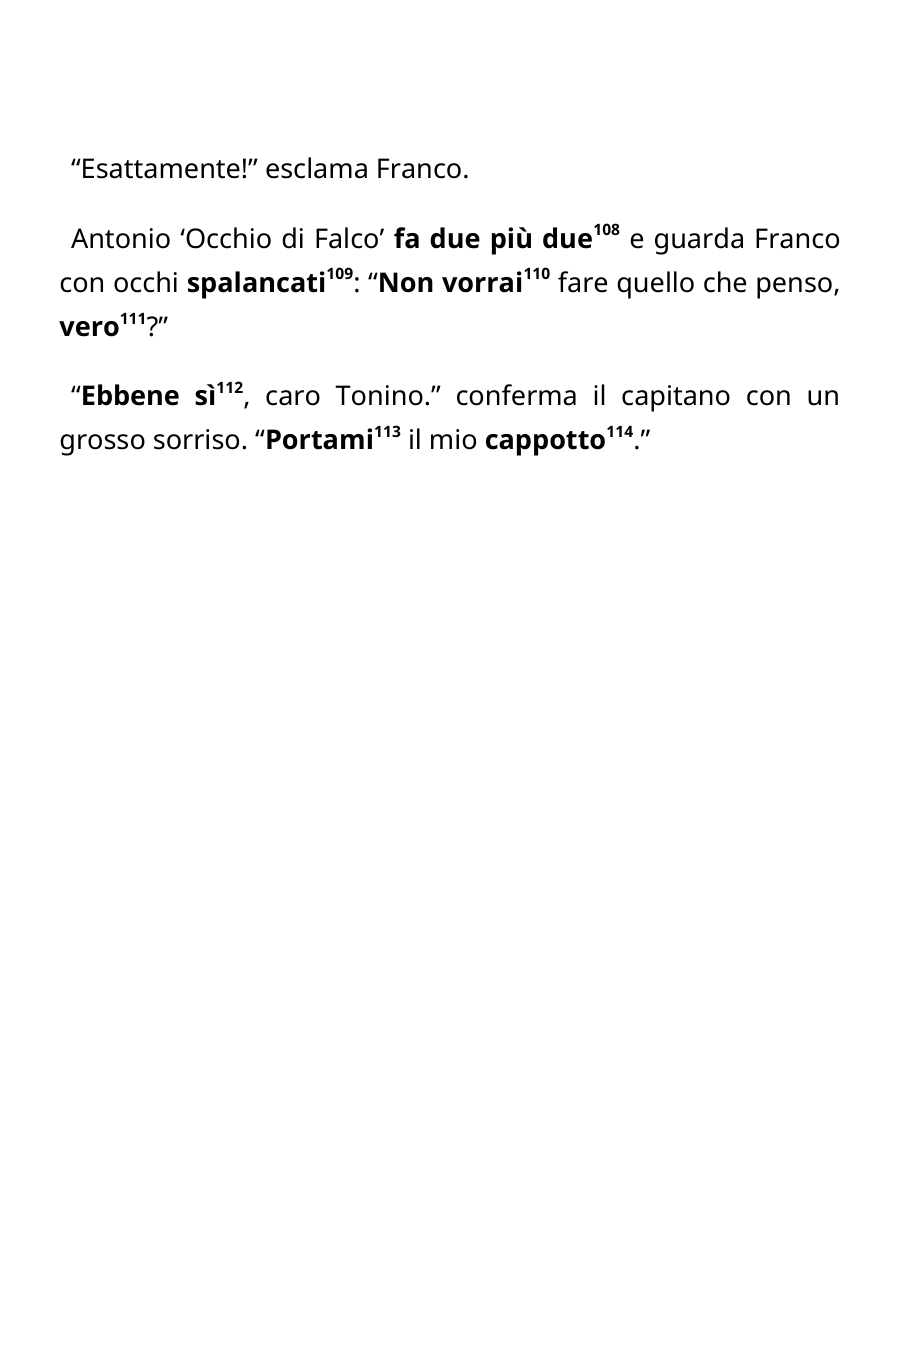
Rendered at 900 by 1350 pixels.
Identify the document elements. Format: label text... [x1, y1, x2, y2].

text “Ebbene sì112, caro Tonino.” conferma il capitano con un grosso sorriso. “Portami113 il mio cappotto114.” [59, 377, 841, 458]
text Antonio ‘Occhio di Falco’ fa due più due108 e guarda Franco con occhi spalancati109: “Non vorrai110 fare quello che penso, vero111?” [59, 219, 841, 344]
text “Esattamente!” esclama Franco. [59, 150, 841, 187]
